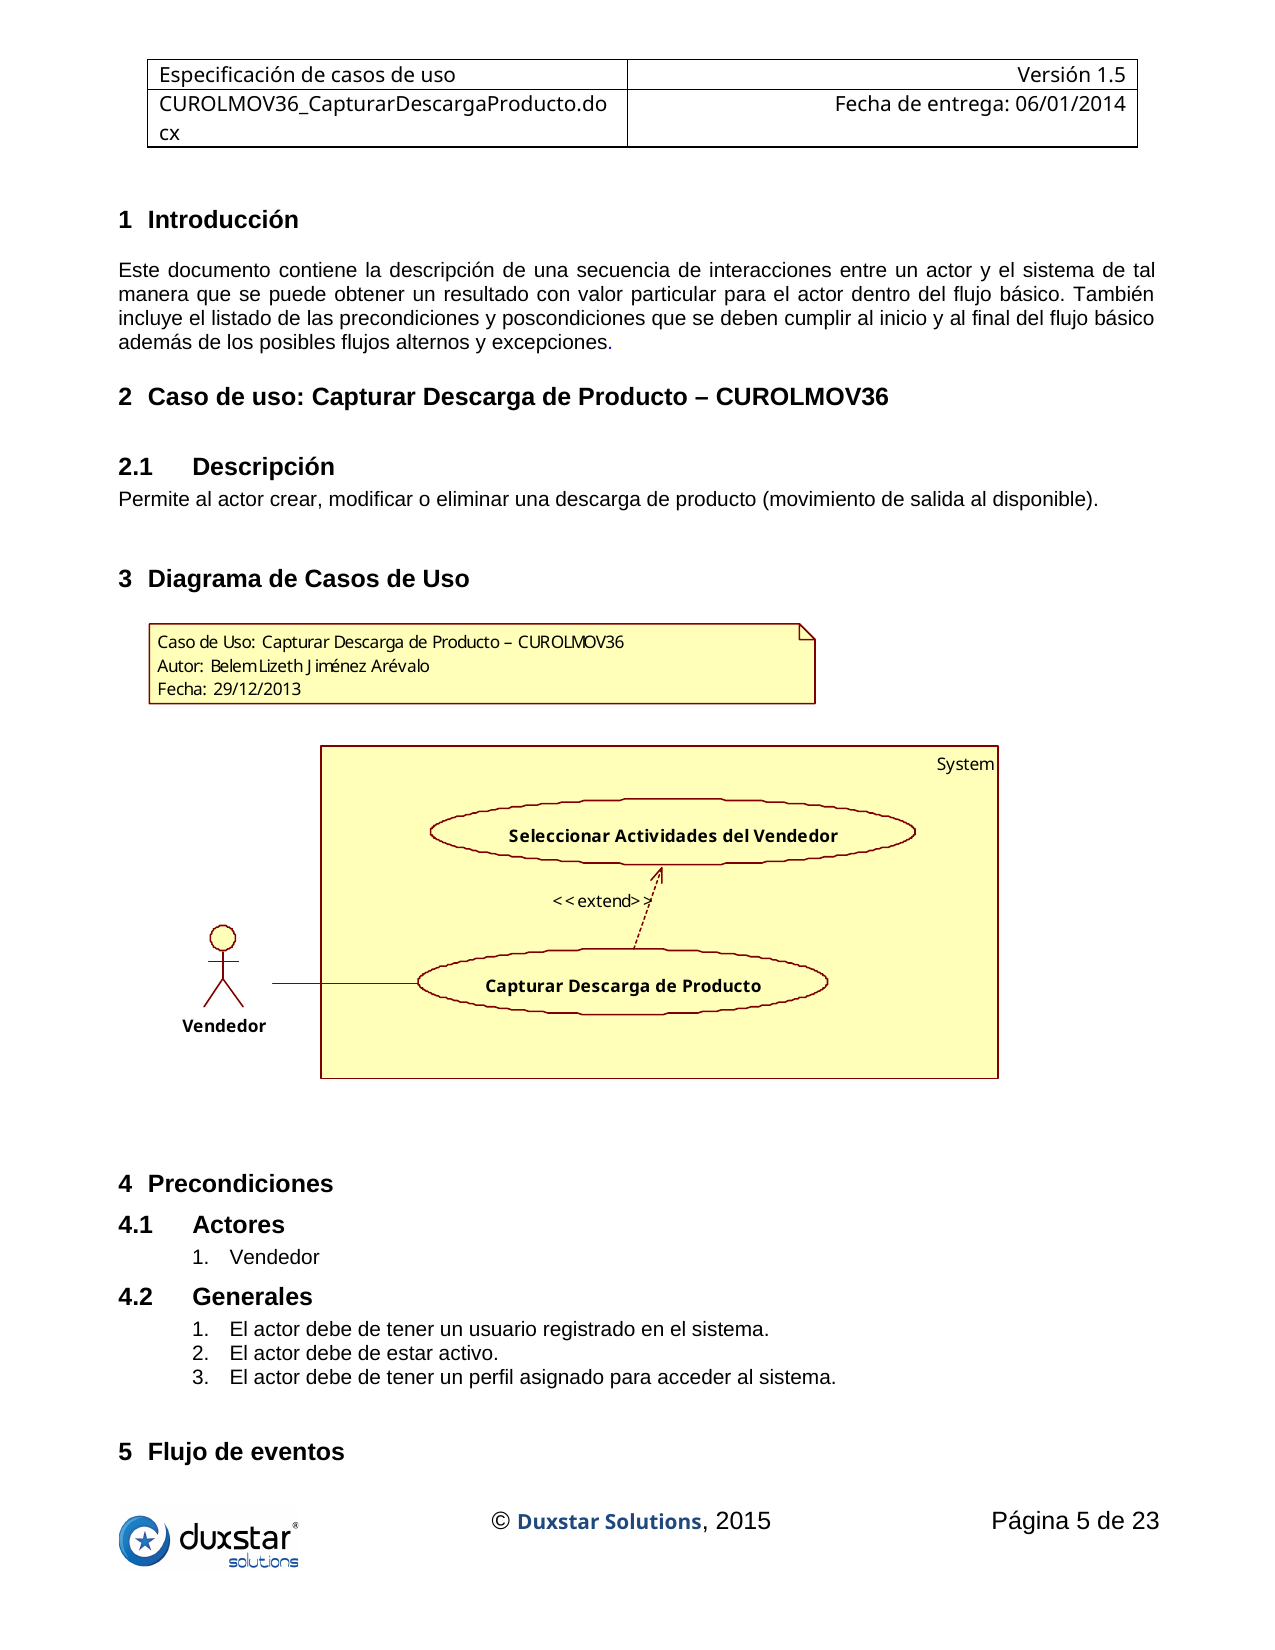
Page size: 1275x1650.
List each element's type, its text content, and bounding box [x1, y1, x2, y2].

list El actor debe de estar activo. [192, 1341, 1157, 1364]
subtitle Generales [118, 1282, 1157, 1310]
subtitle Caso de uso: Capturar Descarga de Producto – CUROLMOV36 [118, 382, 1157, 411]
subtitle Flujo de eventos [118, 1436, 1157, 1465]
list Vendedor [192, 1245, 1157, 1269]
text Este documento contiene la descripción de una secuencia de interacciones entre un actor y el sistema de tal manera que se puede obtener un resultado con valor particular para el actor dentro del flujo básico. También incluye el listado de las precondiciones y poscondiciones que se deben cumplir al inicio y al final del flujo básico además de los posibles flujos alternos y excepciones. [118, 258, 1157, 353]
text Permite al actor crear, modificar o eliminar una descarga de producto (movimiento de salida al disponible). [118, 487, 1157, 511]
subtitle Diagrama de Casos de Uso [118, 564, 1157, 593]
subtitle Descripción [118, 452, 1157, 481]
subtitle Introducción [118, 205, 1157, 234]
subtitle Actores [118, 1210, 1157, 1239]
picture [118, 1506, 299, 1571]
subtitle Precondiciones [118, 1169, 1157, 1198]
list El actor debe de tener un perfil asignado para acceder al sistema. [192, 1364, 1157, 1388]
list El actor debe de tener un usuario registrado en el sistema. [192, 1317, 1157, 1341]
